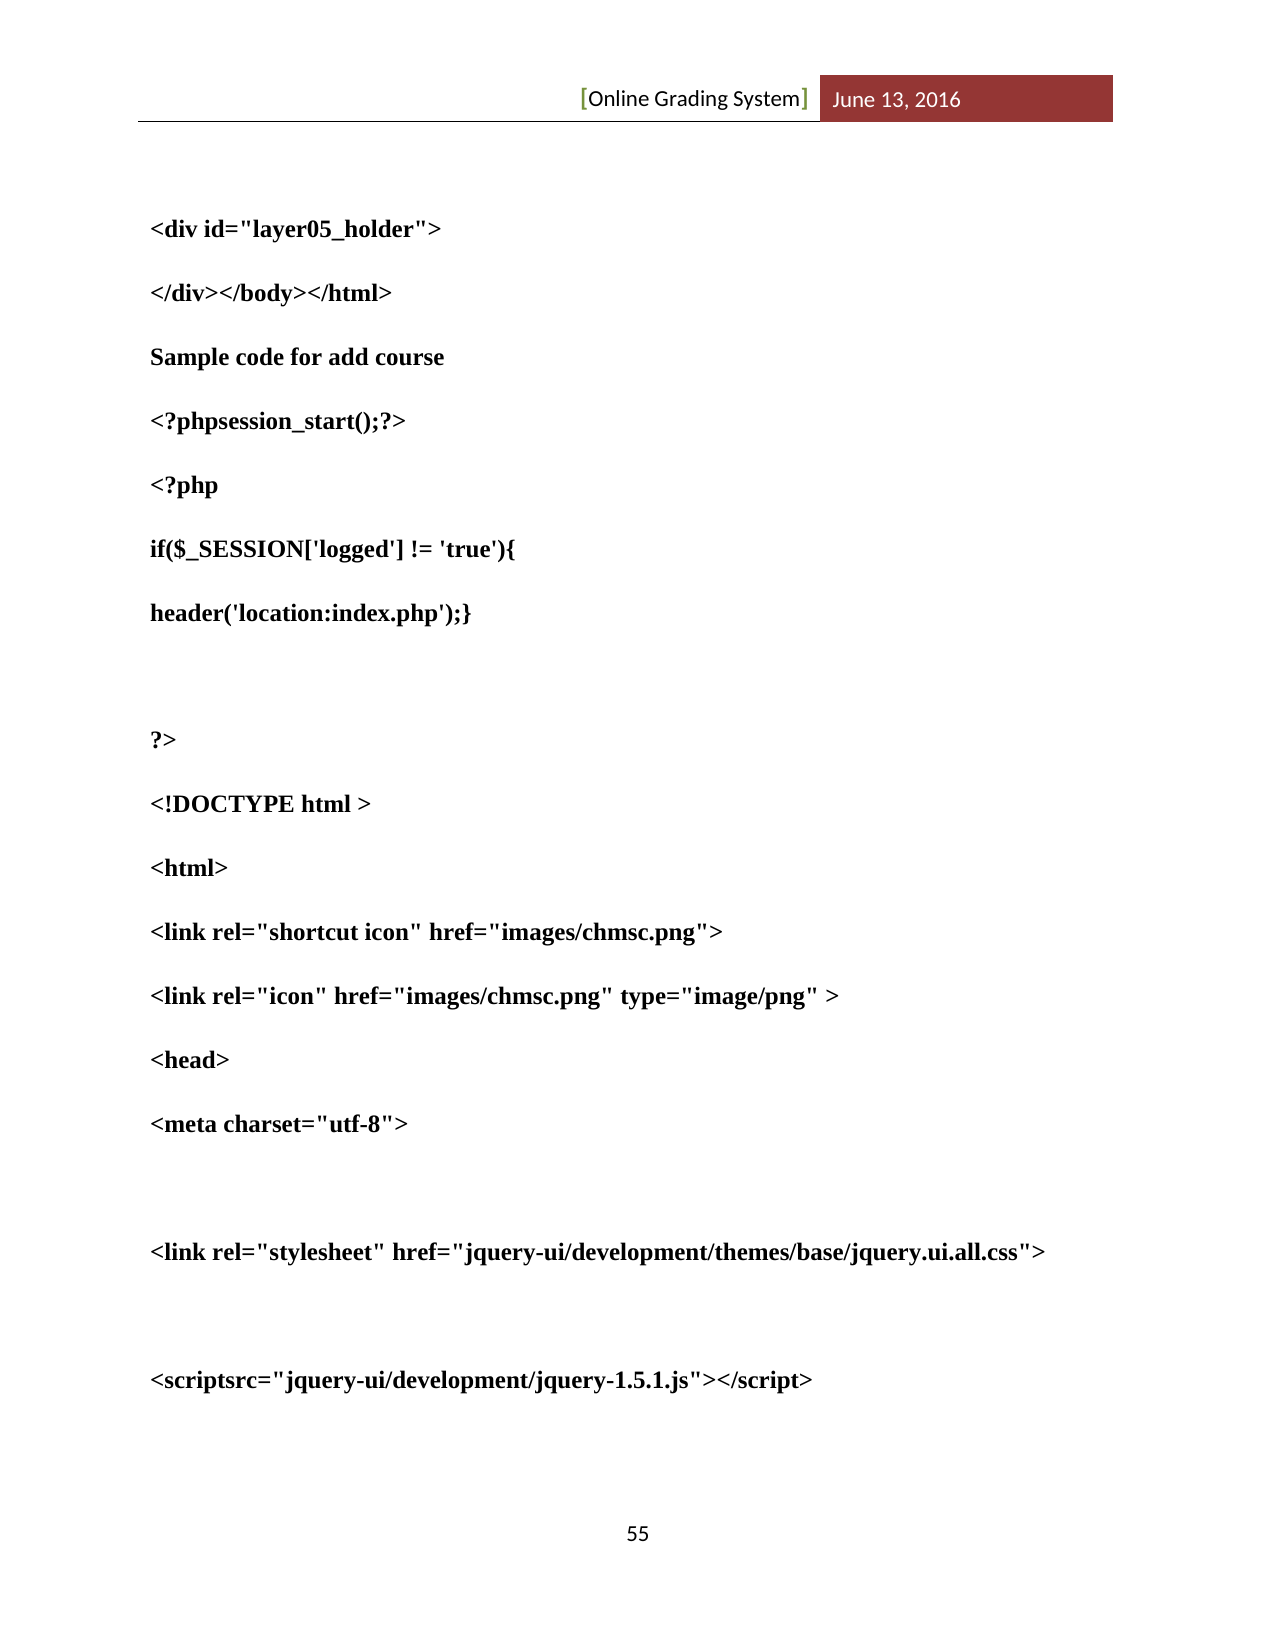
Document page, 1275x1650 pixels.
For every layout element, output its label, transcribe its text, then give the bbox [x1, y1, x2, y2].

text <html> [150, 853, 1125, 882]
text <?phpsession_start();?> [150, 406, 1125, 434]
text <head> [150, 1045, 1125, 1074]
text <link rel="shortcut icon" href="images/chmsc.png"> [150, 917, 1125, 946]
text <scriptsrc="jquery-ui/development/jquery-1.5.1.js"></script> [150, 1365, 1125, 1394]
text <link rel="stylesheet" href="jquery-ui/development/themes/base/jquery.ui.all.css"> [150, 1237, 1125, 1266]
text header('location:index.php');} [150, 598, 1125, 626]
text <?php [150, 470, 1125, 498]
text <!DOCTYPE html > [150, 789, 1125, 818]
text ?> [150, 726, 1125, 754]
text Sample code for add course [150, 342, 1125, 371]
text <meta charset="utf-8"> [150, 1109, 1125, 1138]
text <link rel="icon" href="images/chmsc.png" type="image/png" > [150, 981, 1125, 1010]
text if($_SESSION['logged'] != 'true'){ [150, 534, 1125, 562]
text <div id="layer05_holder"> [150, 214, 1125, 243]
text </div></body></html> [150, 278, 1125, 307]
